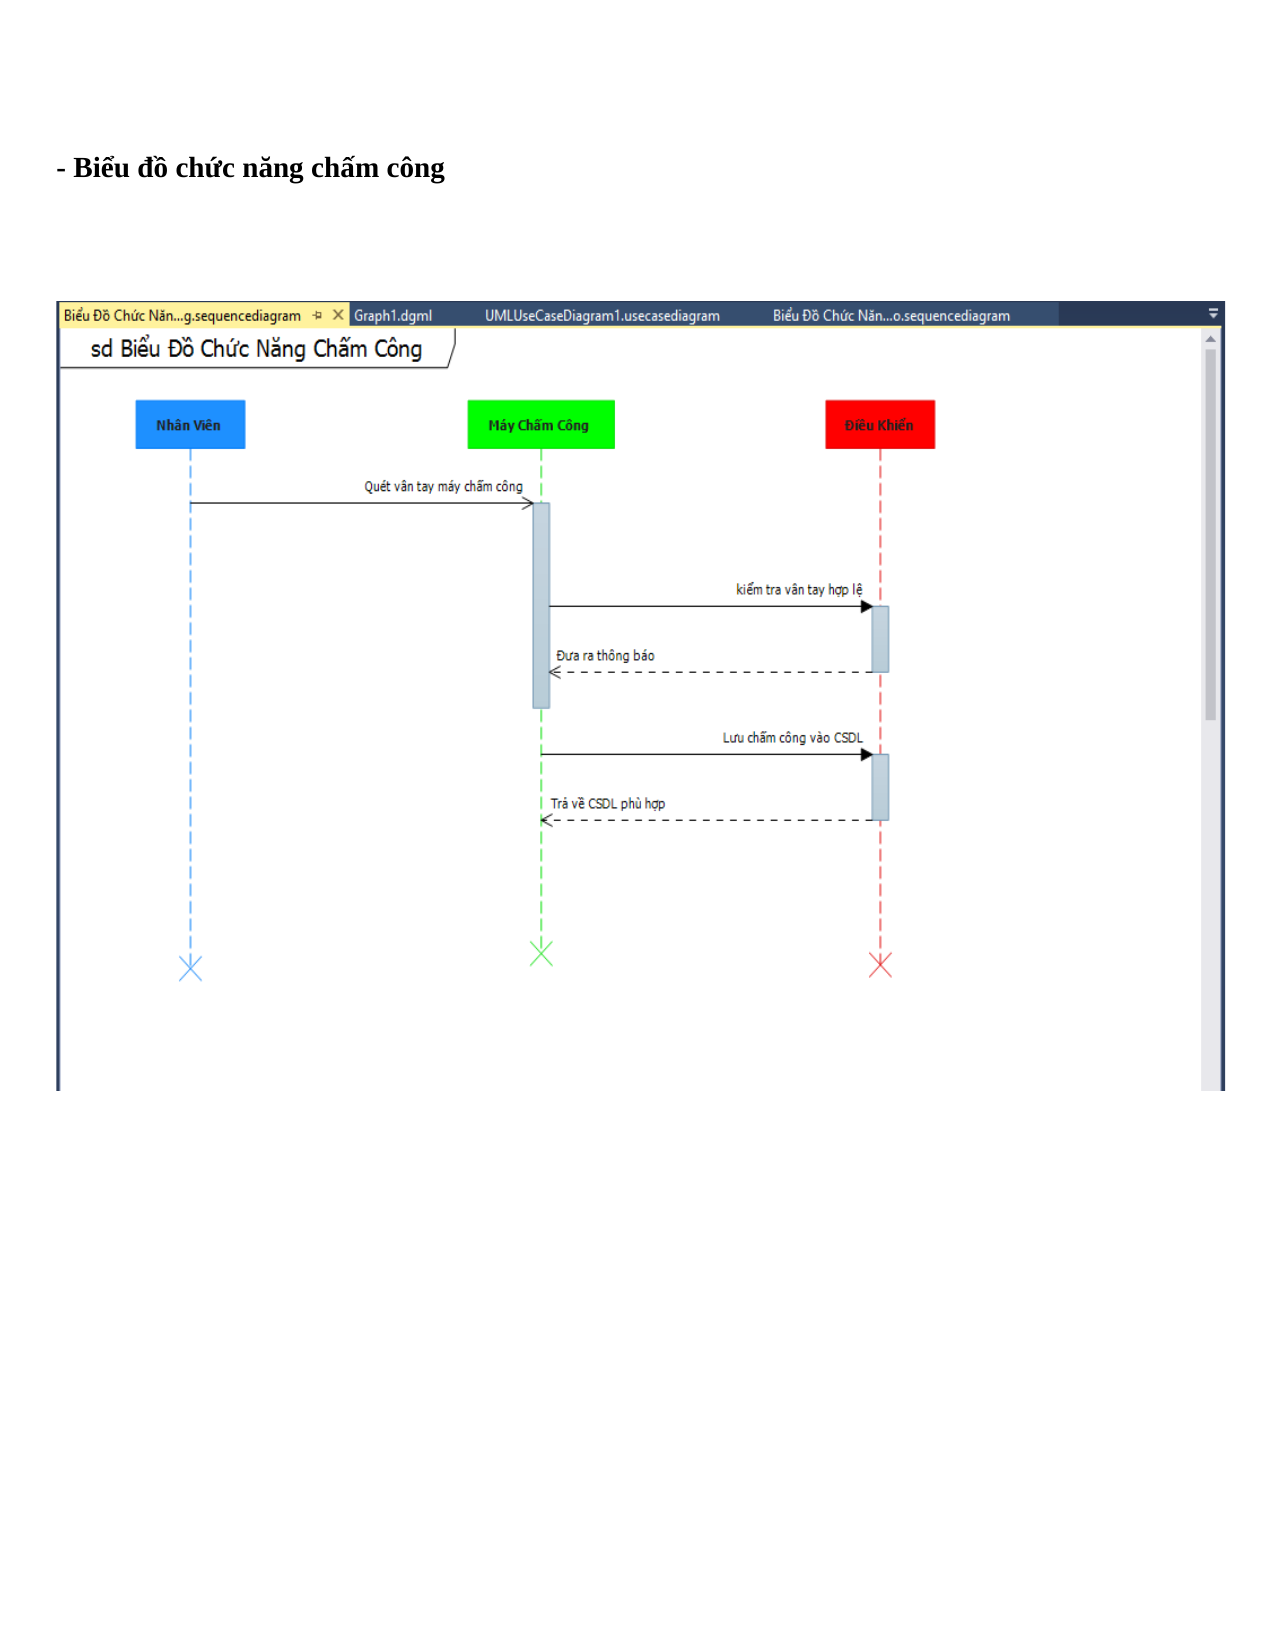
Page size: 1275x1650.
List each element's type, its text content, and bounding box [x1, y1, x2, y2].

text - Biểu đồ chức năng chấm công Đăng ký ngày công tác đối với những nhân viên đi công tác không thể check dấu vân tay. [56, 150, 1125, 301]
picture [56, 301, 1225, 1091]
